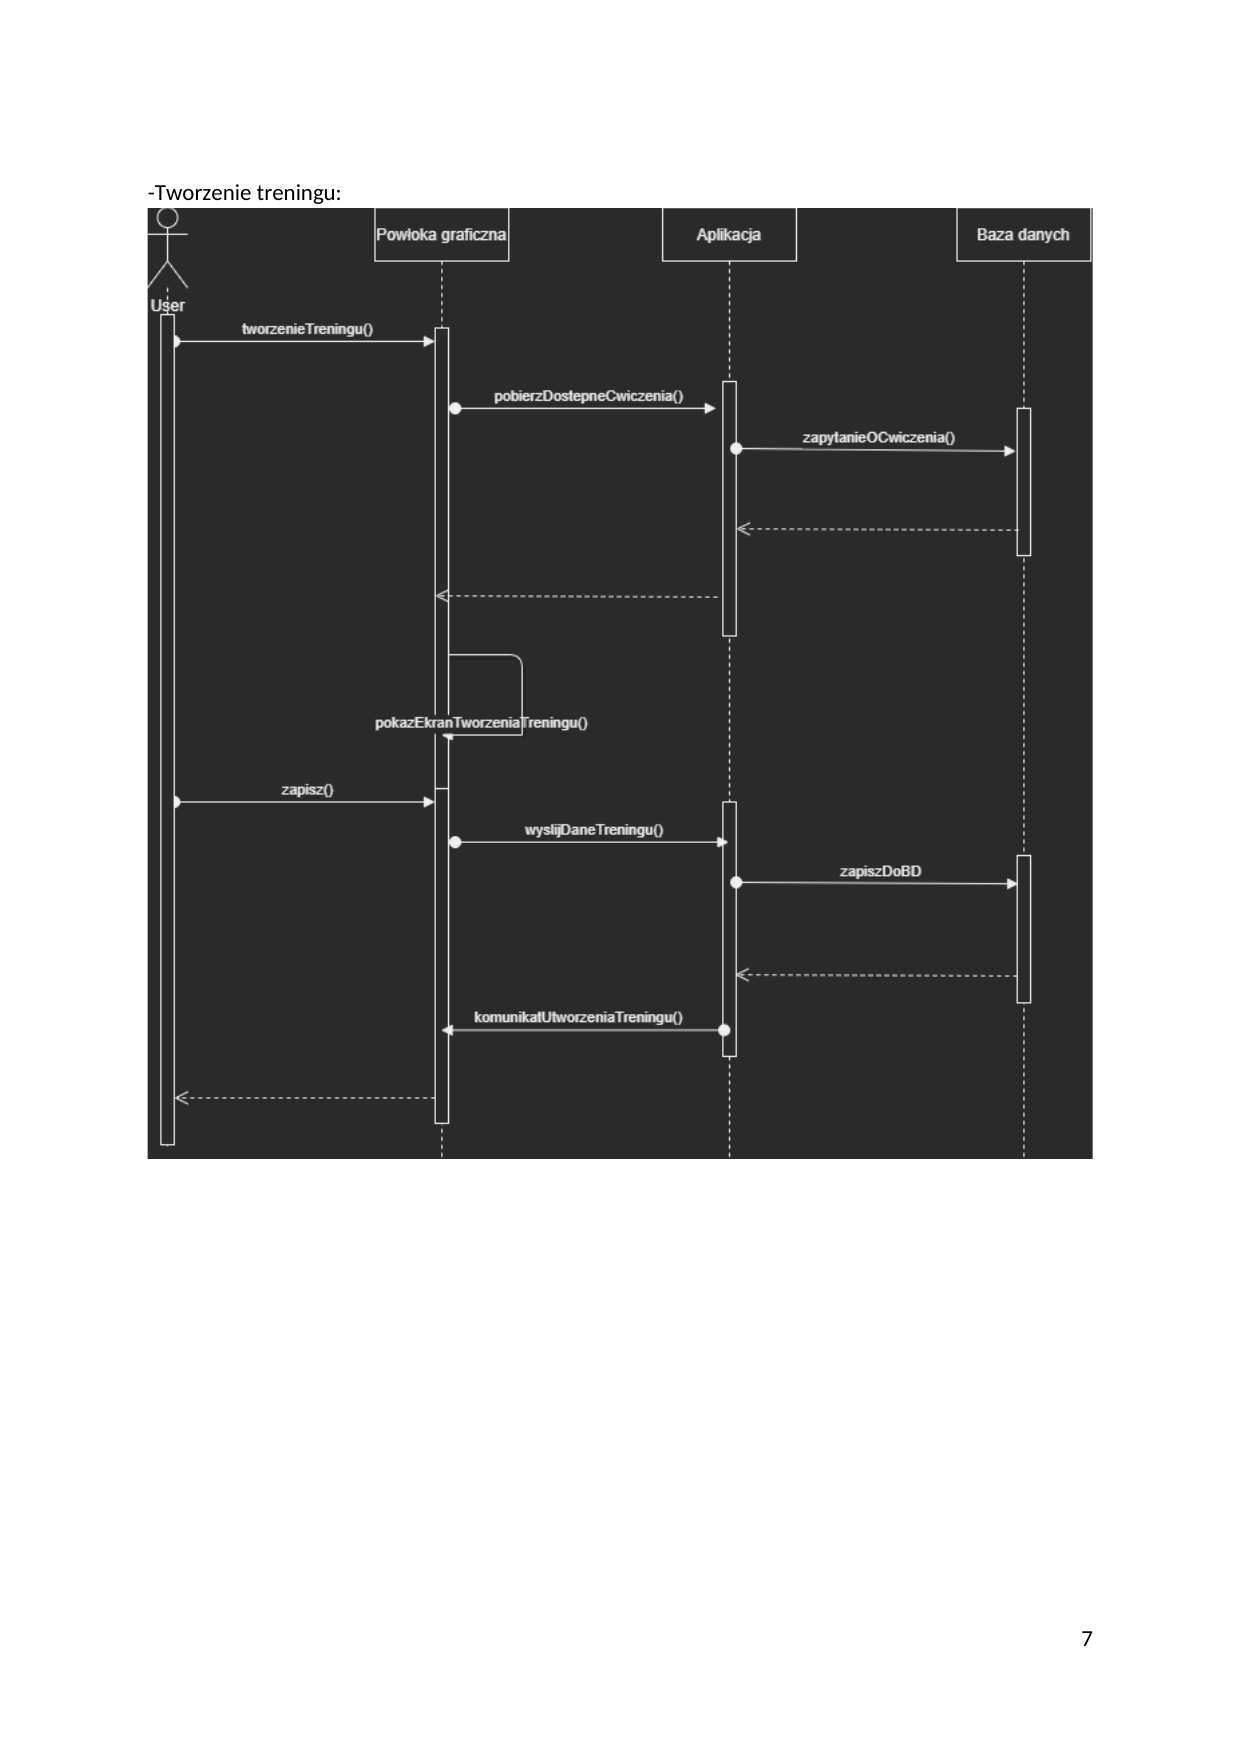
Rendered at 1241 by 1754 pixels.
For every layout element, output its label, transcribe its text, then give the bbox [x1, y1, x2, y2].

picture [147, 208, 1093, 1159]
text -Tworzenie treningu: [148, 148, 1093, 208]
